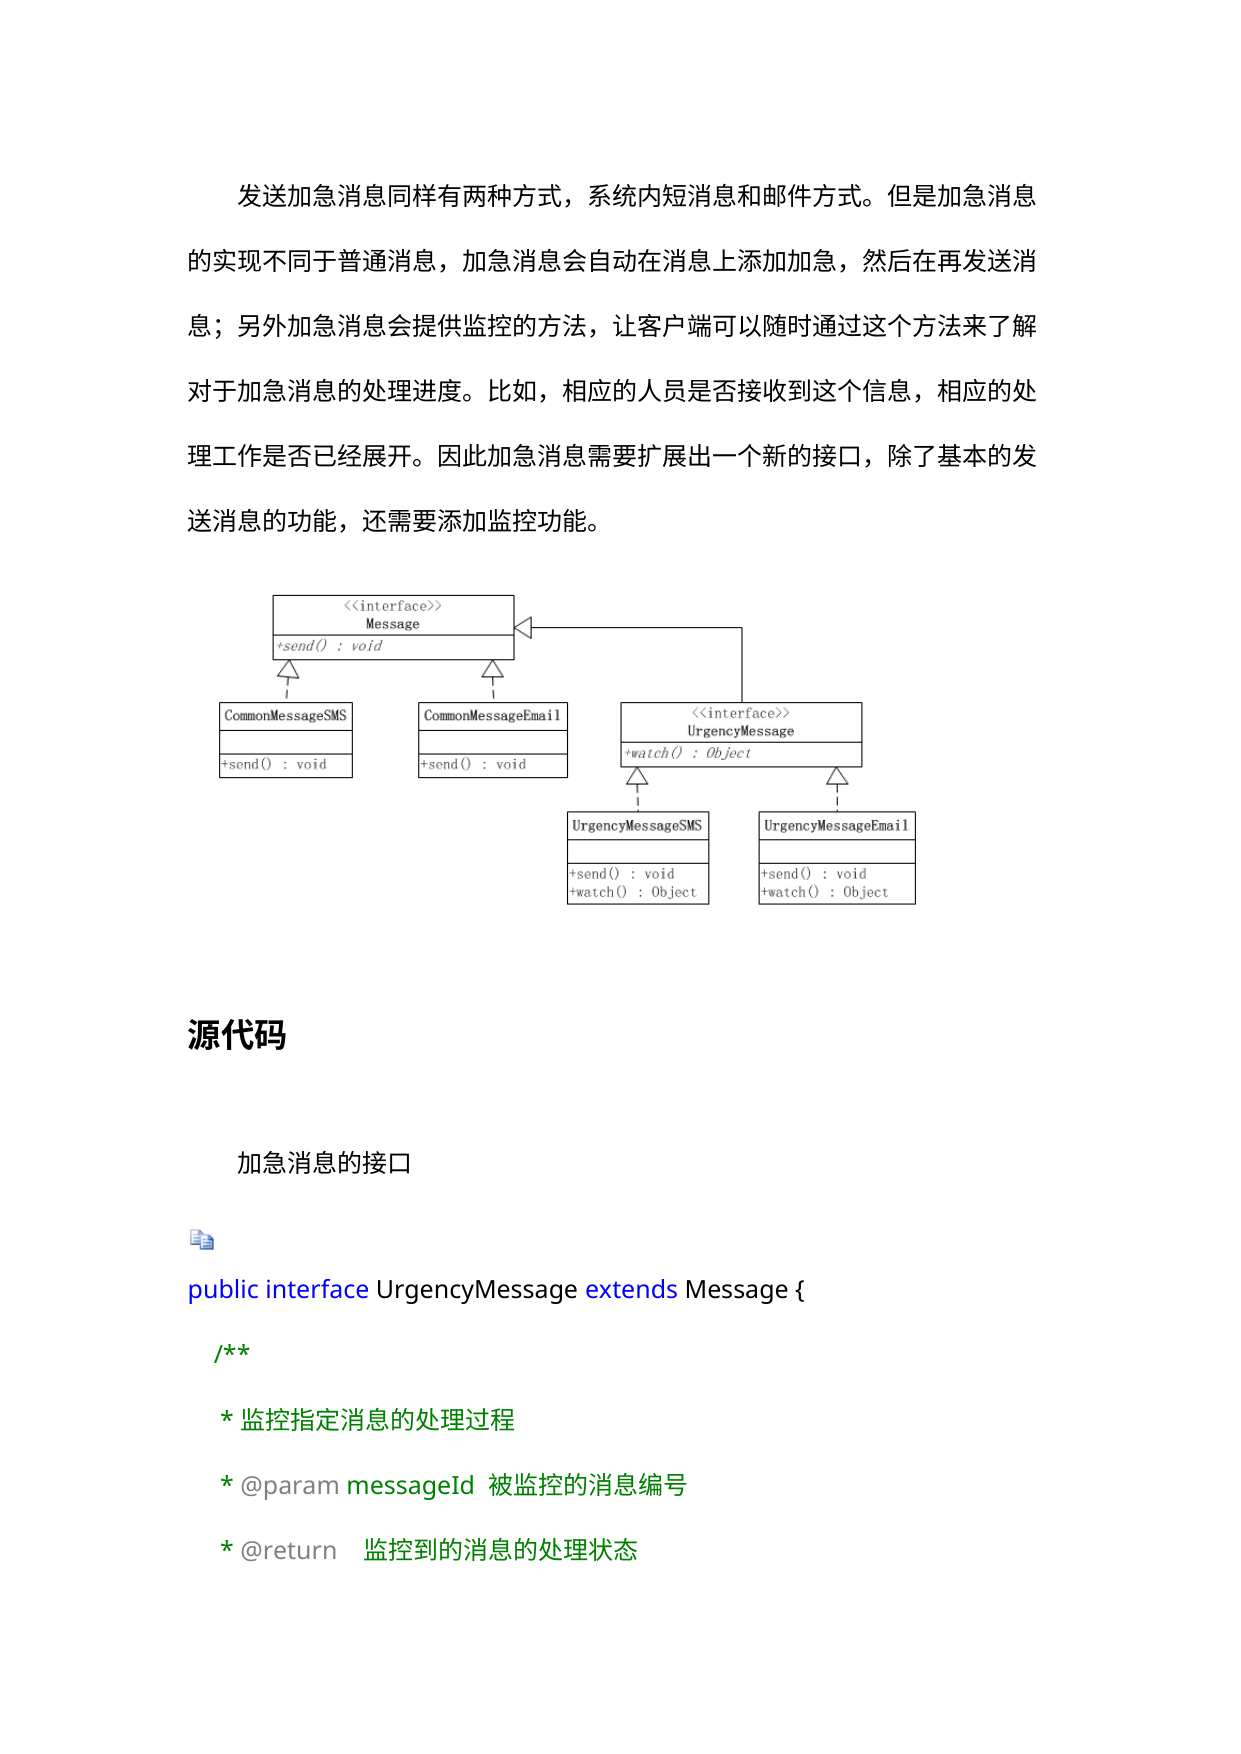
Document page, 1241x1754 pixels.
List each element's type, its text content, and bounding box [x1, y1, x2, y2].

subtitle 源代码 [187, 1000, 1053, 1065]
text public interface UrgencyMessage extends Message { [187, 1256, 1053, 1321]
text 加急消息的接口 [187, 1129, 1053, 1194]
text * @param messageId 被监控的消息编号 [187, 1451, 1053, 1516]
text * 监控指定消息的处理过程 [187, 1386, 1053, 1451]
picture [187, 581, 1053, 940]
text /** [187, 1321, 1053, 1386]
text * @return 监控到的消息的处理状态 [187, 1516, 1053, 1581]
picture [187, 1223, 219, 1255]
text 发送加急消息同样有两种方式，系统内短消息和邮件方式。但是加急消息的实现不同于普通消息，加急消息会自动在消息上添加加急，然后在再发送消息；另外加急消息会提供监控的方法，让客户端可以随时通过这个方法来了解对于加急消息的处理进度。比如，相应的人员是否接收到这个信息，相应的处理工作是否已经展开。因此加急消息需要扩展出一个新的接口，除了基本的发送消息的功能，还需要添加监控功能。 [187, 162, 1053, 552]
